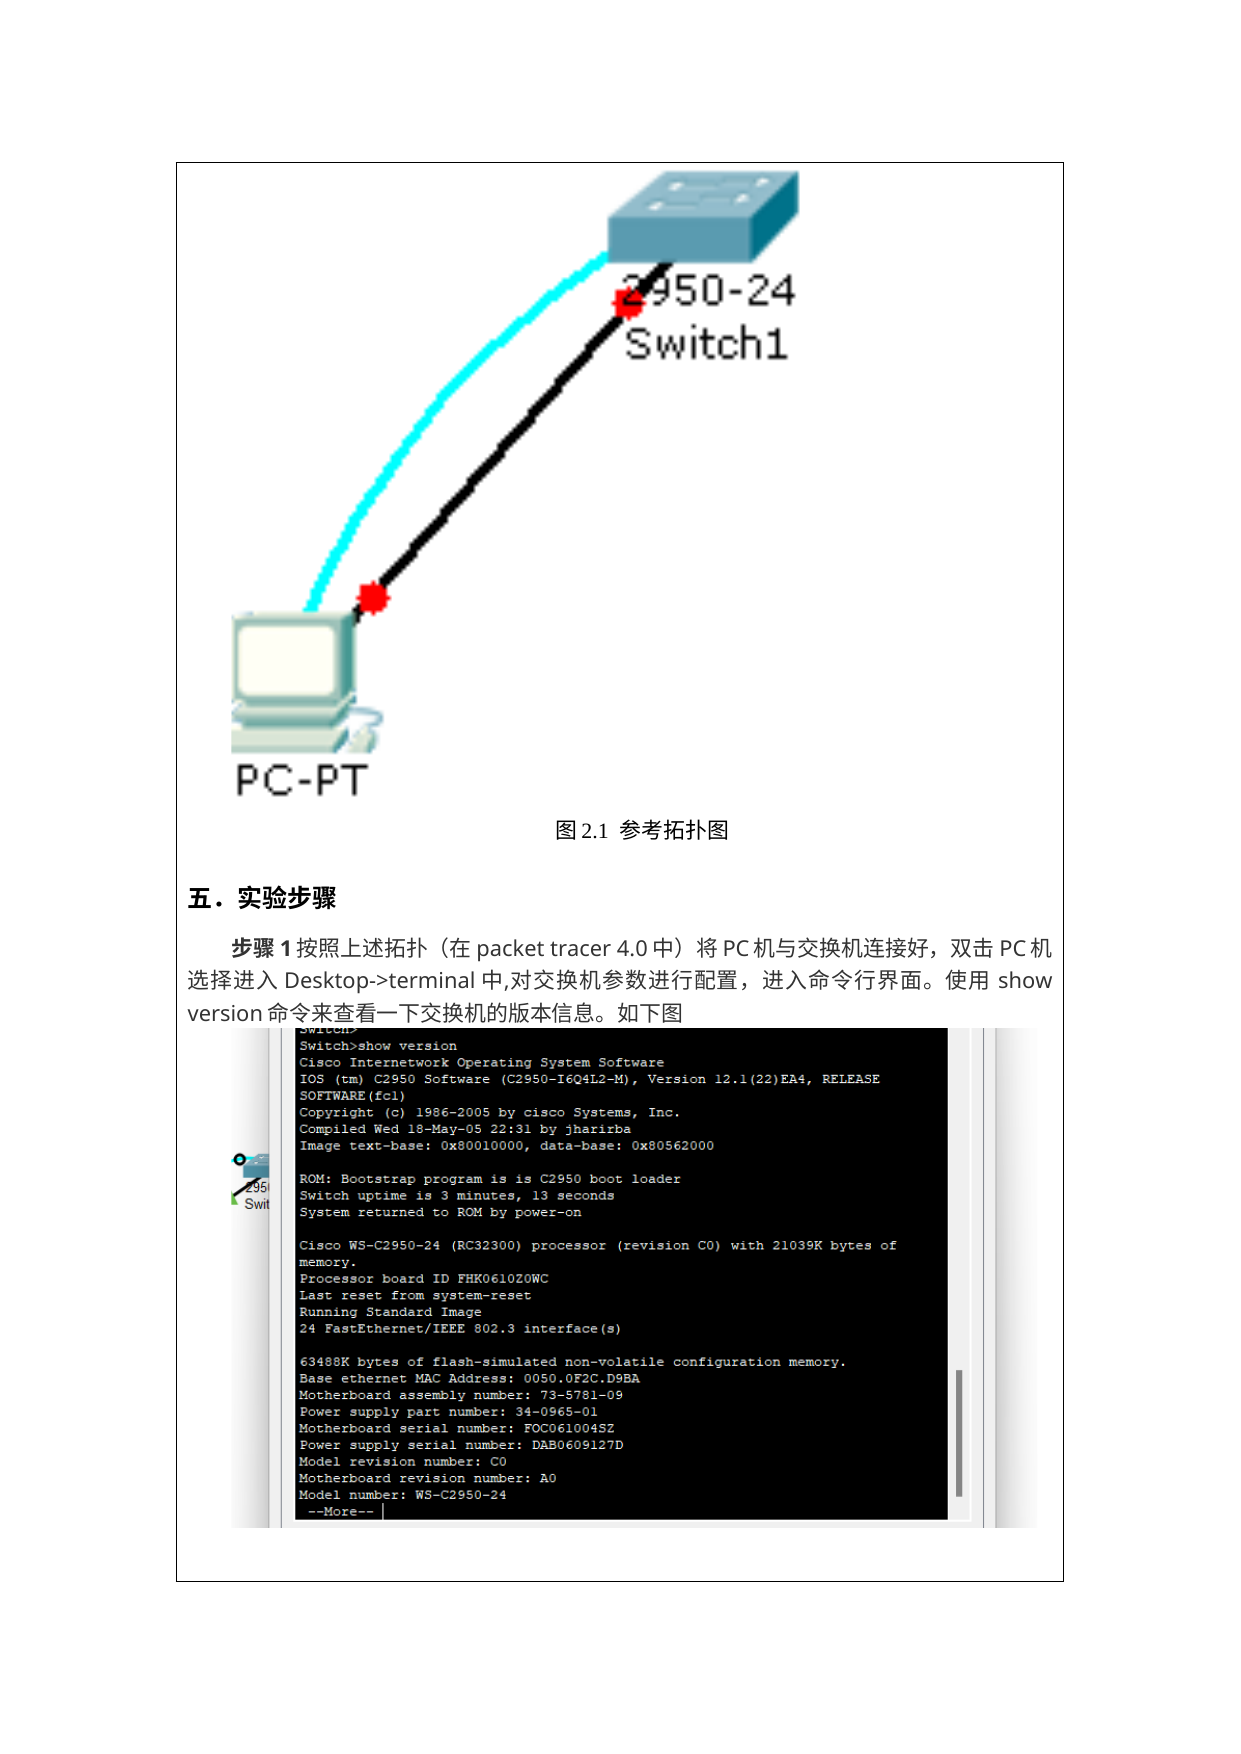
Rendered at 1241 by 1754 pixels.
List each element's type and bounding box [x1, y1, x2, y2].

picture [231, 163, 818, 808]
picture [231, 1028, 1038, 1528]
table_cell [177, 163, 1063, 1581]
